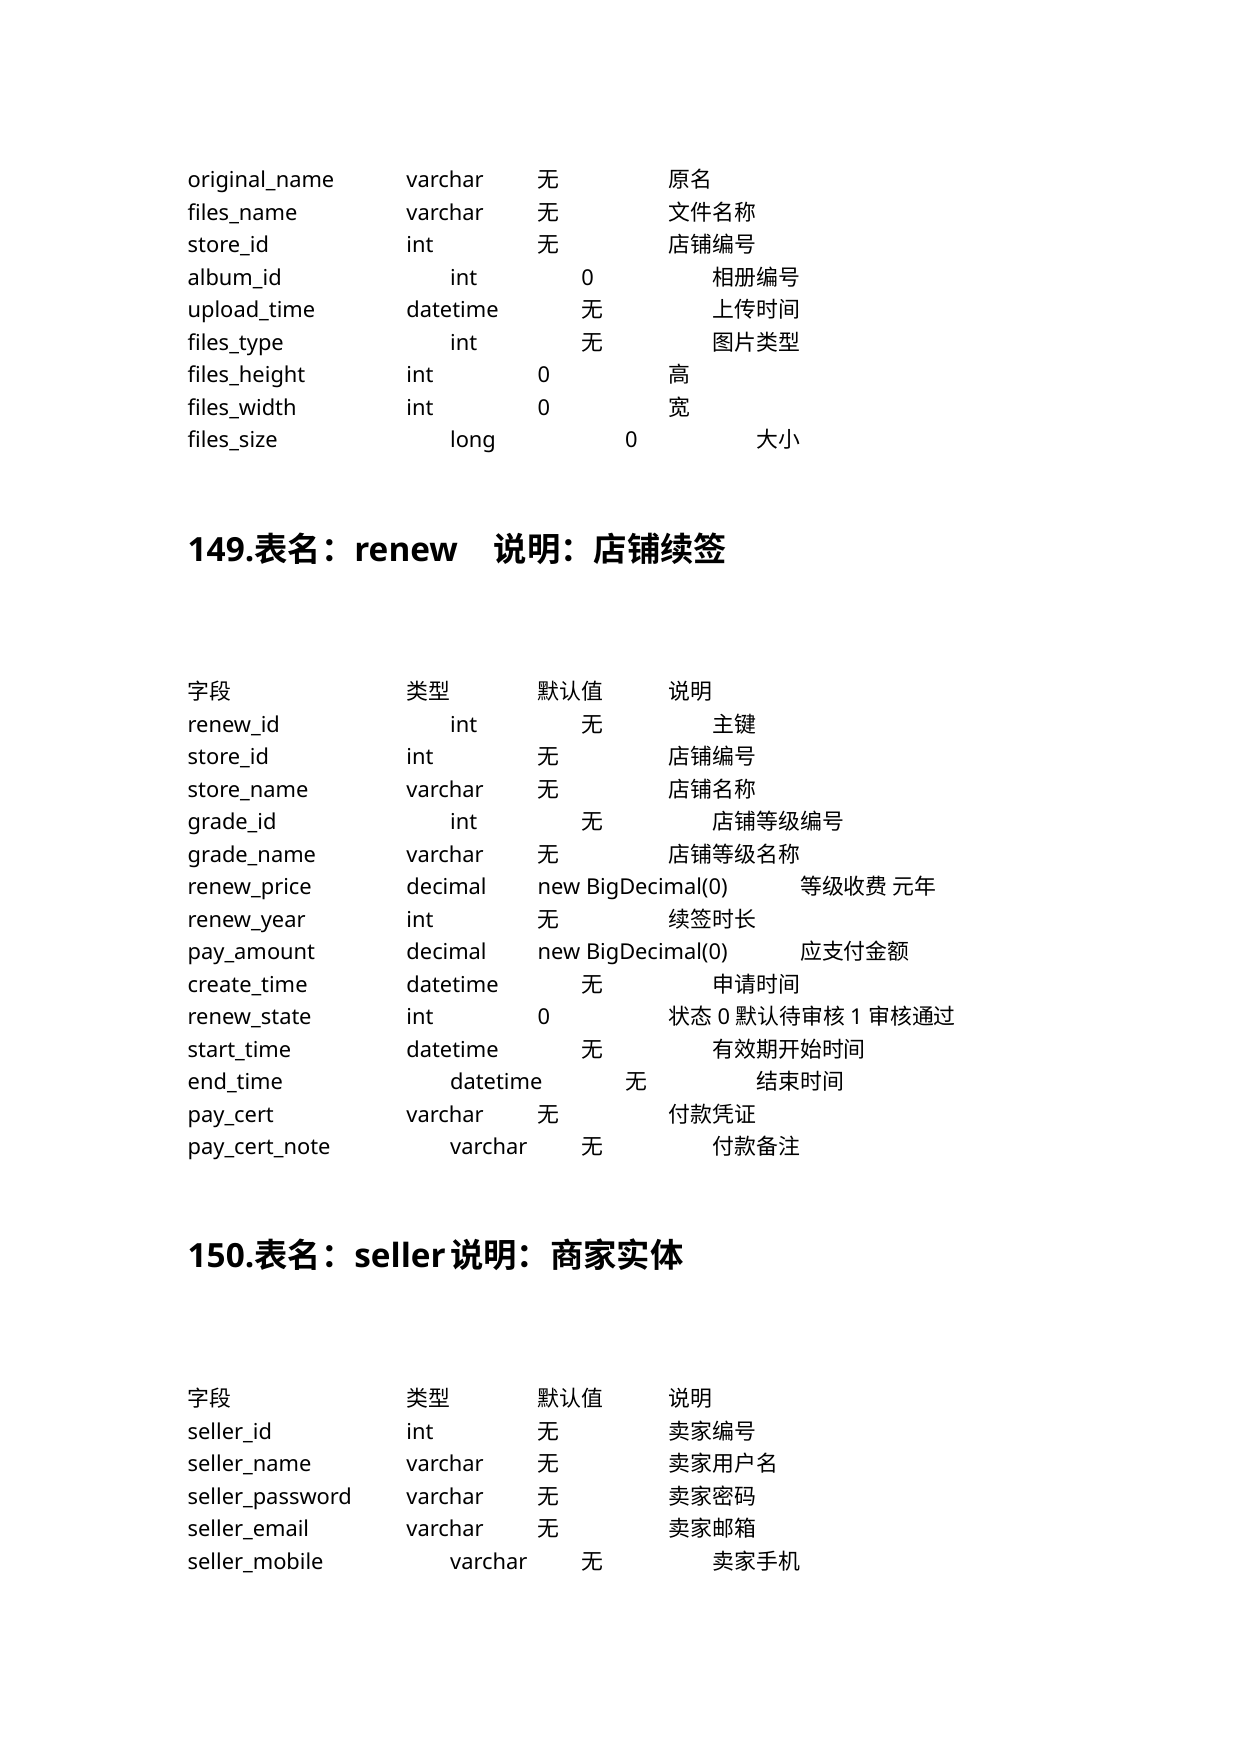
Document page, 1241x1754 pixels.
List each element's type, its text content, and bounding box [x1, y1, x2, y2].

subtitle 150.表名：seller 说明：商家实体 [187, 1221, 1053, 1286]
text start_time datetime 无 有效期开始时间 [187, 1031, 1053, 1064]
text 字段 类型 默认值 说明 [187, 1381, 1053, 1413]
text pay_cert_note varchar 无 付款备注 [187, 1129, 1053, 1161]
text original_name varchar 无 原名 [187, 162, 1053, 194]
text store_name varchar 无 店铺名称 [187, 771, 1053, 804]
text files_size long 0 大小 [187, 422, 1053, 454]
text 字段 类型 默认值 说明 [187, 674, 1053, 706]
text renew_state int 0 状态 0 默认待审核 1 审核通过 [187, 999, 1053, 1031]
text pay_amount decimal new BigDecimal(0) 应支付金额 [187, 934, 1053, 966]
text create_time datetime 无 申请时间 [187, 966, 1053, 999]
text files_type int 无 图片类型 [187, 324, 1053, 357]
text grade_id int 无 店铺等级编号 [187, 804, 1053, 836]
text renew_id int 无 主键 [187, 706, 1053, 739]
text seller_password varchar 无 卖家密码 [187, 1478, 1053, 1511]
text album_id int 0 相册编号 [187, 259, 1053, 292]
text renew_price decimal new BigDecimal(0) 等级收费 元年 [187, 869, 1053, 901]
text seller_mobile varchar 无 卖家手机 [187, 1543, 1053, 1576]
text store_id int 无 店铺编号 [187, 227, 1053, 259]
text upload_time datetime 无 上传时间 [187, 292, 1053, 324]
text renew_year int 无 续签时长 [187, 901, 1053, 934]
text grade_name varchar 无 店铺等级名称 [187, 836, 1053, 869]
text seller_name varchar 无 卖家用户名 [187, 1446, 1053, 1478]
text seller_id int 无 卖家编号 [187, 1413, 1053, 1446]
subtitle 149.表名：renew 说明：店铺续签 [187, 514, 1053, 579]
text seller_email varchar 无 卖家邮箱 [187, 1511, 1053, 1543]
text files_width int 0 宽 [187, 389, 1053, 422]
text end_time datetime 无 结束时间 [187, 1064, 1053, 1096]
text store_id int 无 店铺编号 [187, 739, 1053, 771]
text files_name varchar 无 文件名称 [187, 194, 1053, 227]
text pay_cert varchar 无 付款凭证 [187, 1096, 1053, 1129]
text files_height int 0 高 [187, 357, 1053, 389]
